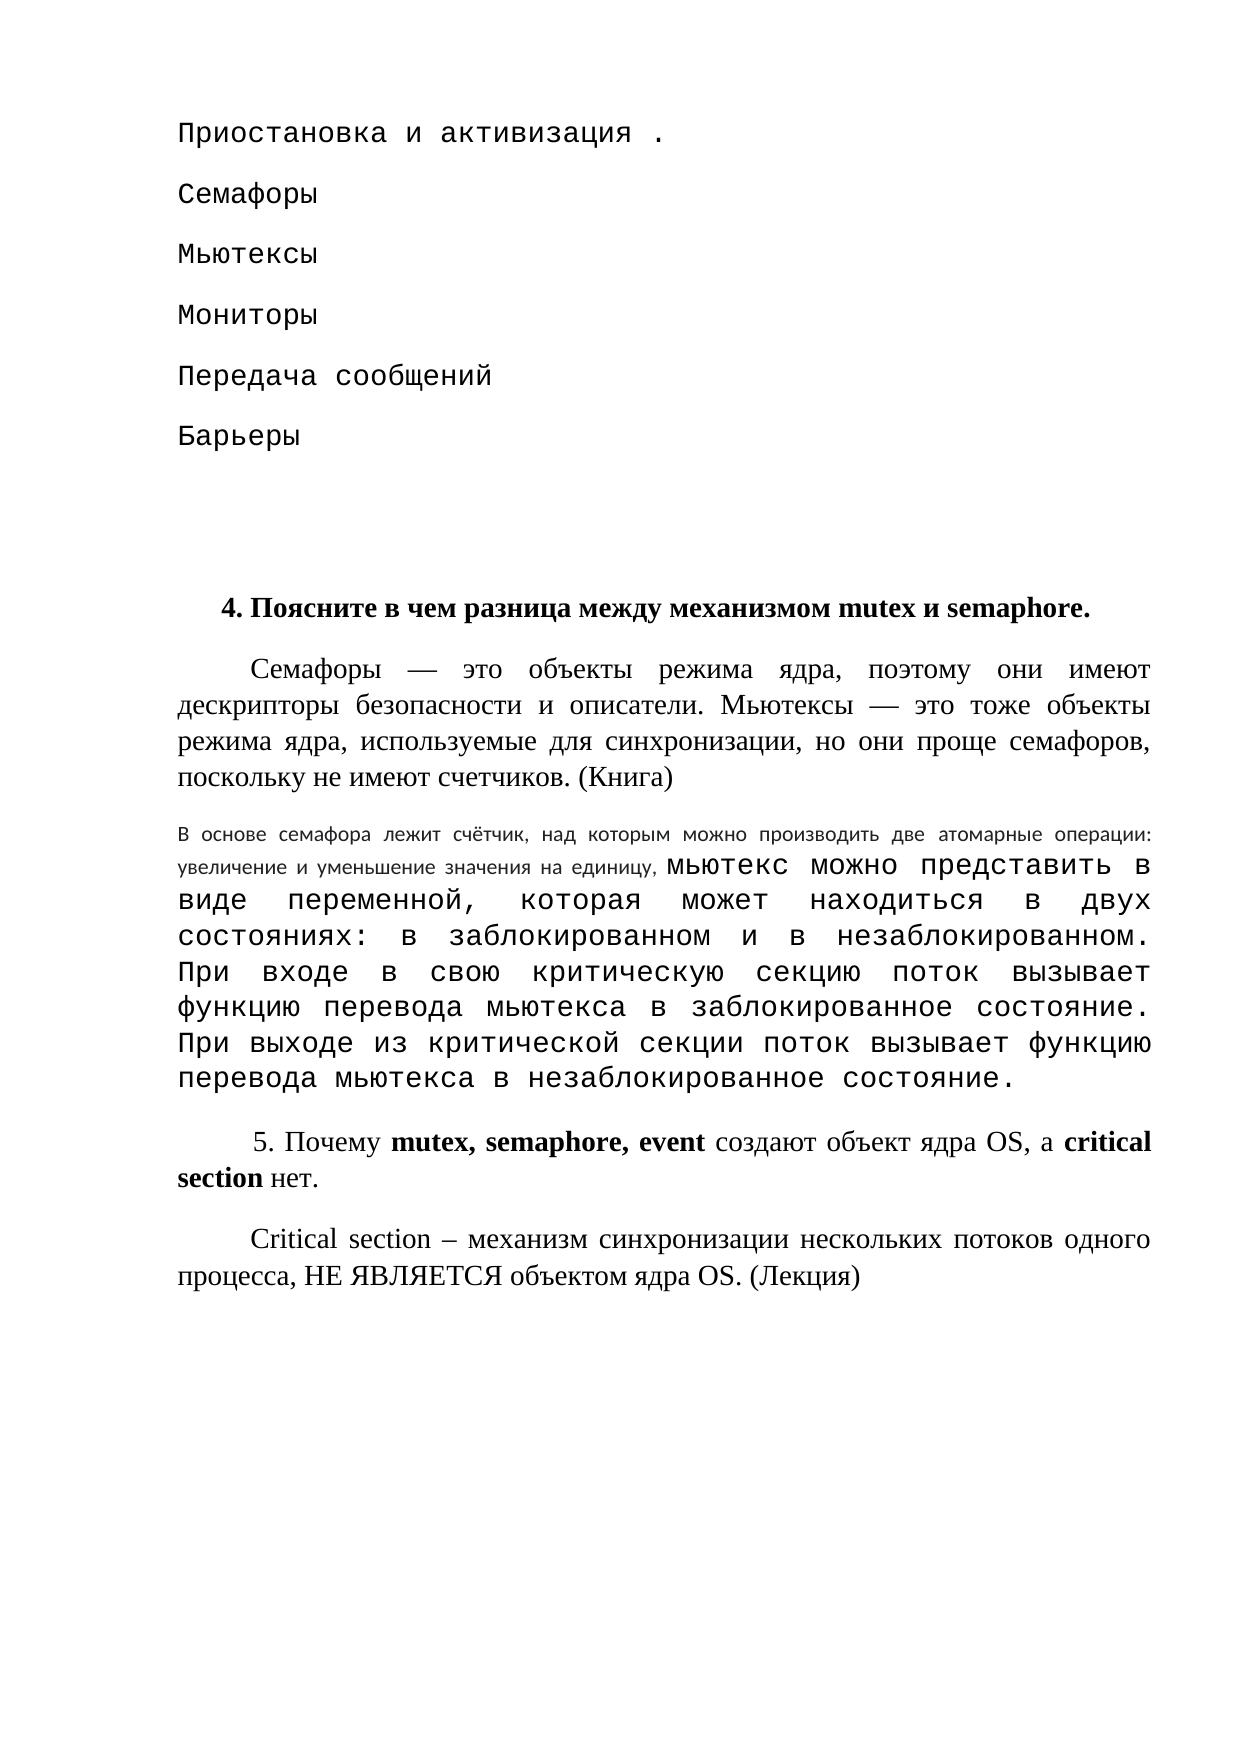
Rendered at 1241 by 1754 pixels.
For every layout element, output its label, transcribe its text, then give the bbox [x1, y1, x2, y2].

text Семафоры [177, 179, 1152, 212]
text 5. Почему mutex, semaphore, event создают объект ядра OS, а critical section нет. [177, 1124, 1152, 1194]
text Передача сообщений [177, 361, 1152, 394]
text Барьеры [177, 421, 1152, 454]
text В основе семафора лежит счётчик, над которым можно производить две атомарные операции: увеличение и уменьшение значения на единицу, мьютекс можно представить в виде переменной, которая может находиться в двух состояниях: в заблокированном и в незаблокированном. При входе в свою критическую секцию поток вызывает функцию перевода мьютекса в заблокированное состояние. При выходе из критической секции поток вызывает функцию перевода мьютекса в незаблокированное состояние. [177, 847, 1152, 1097]
text Мьютексы [177, 239, 1152, 272]
text Critical section – механизм синхронизации нескольких потоков одного процесса, НЕ ЯВЛЯЕТСЯ объектом ядра OS. (Лекция) [177, 1222, 1152, 1291]
text Мониторы [177, 300, 1152, 333]
text 4. Поясните в чем разница между механизмом mutex и semaphore. [177, 590, 1152, 623]
text Приостановка и активизация . [177, 118, 1152, 151]
text Семафоры — это объекты режима ядра, поэтому они имеют дескрипторы безопасности и описатели. Мьютексы — это тоже объекты режима ядра, используемые для синхронизации, но они проще семафоров, поскольку не имеют счетчиков. (Книга) [177, 651, 1152, 793]
